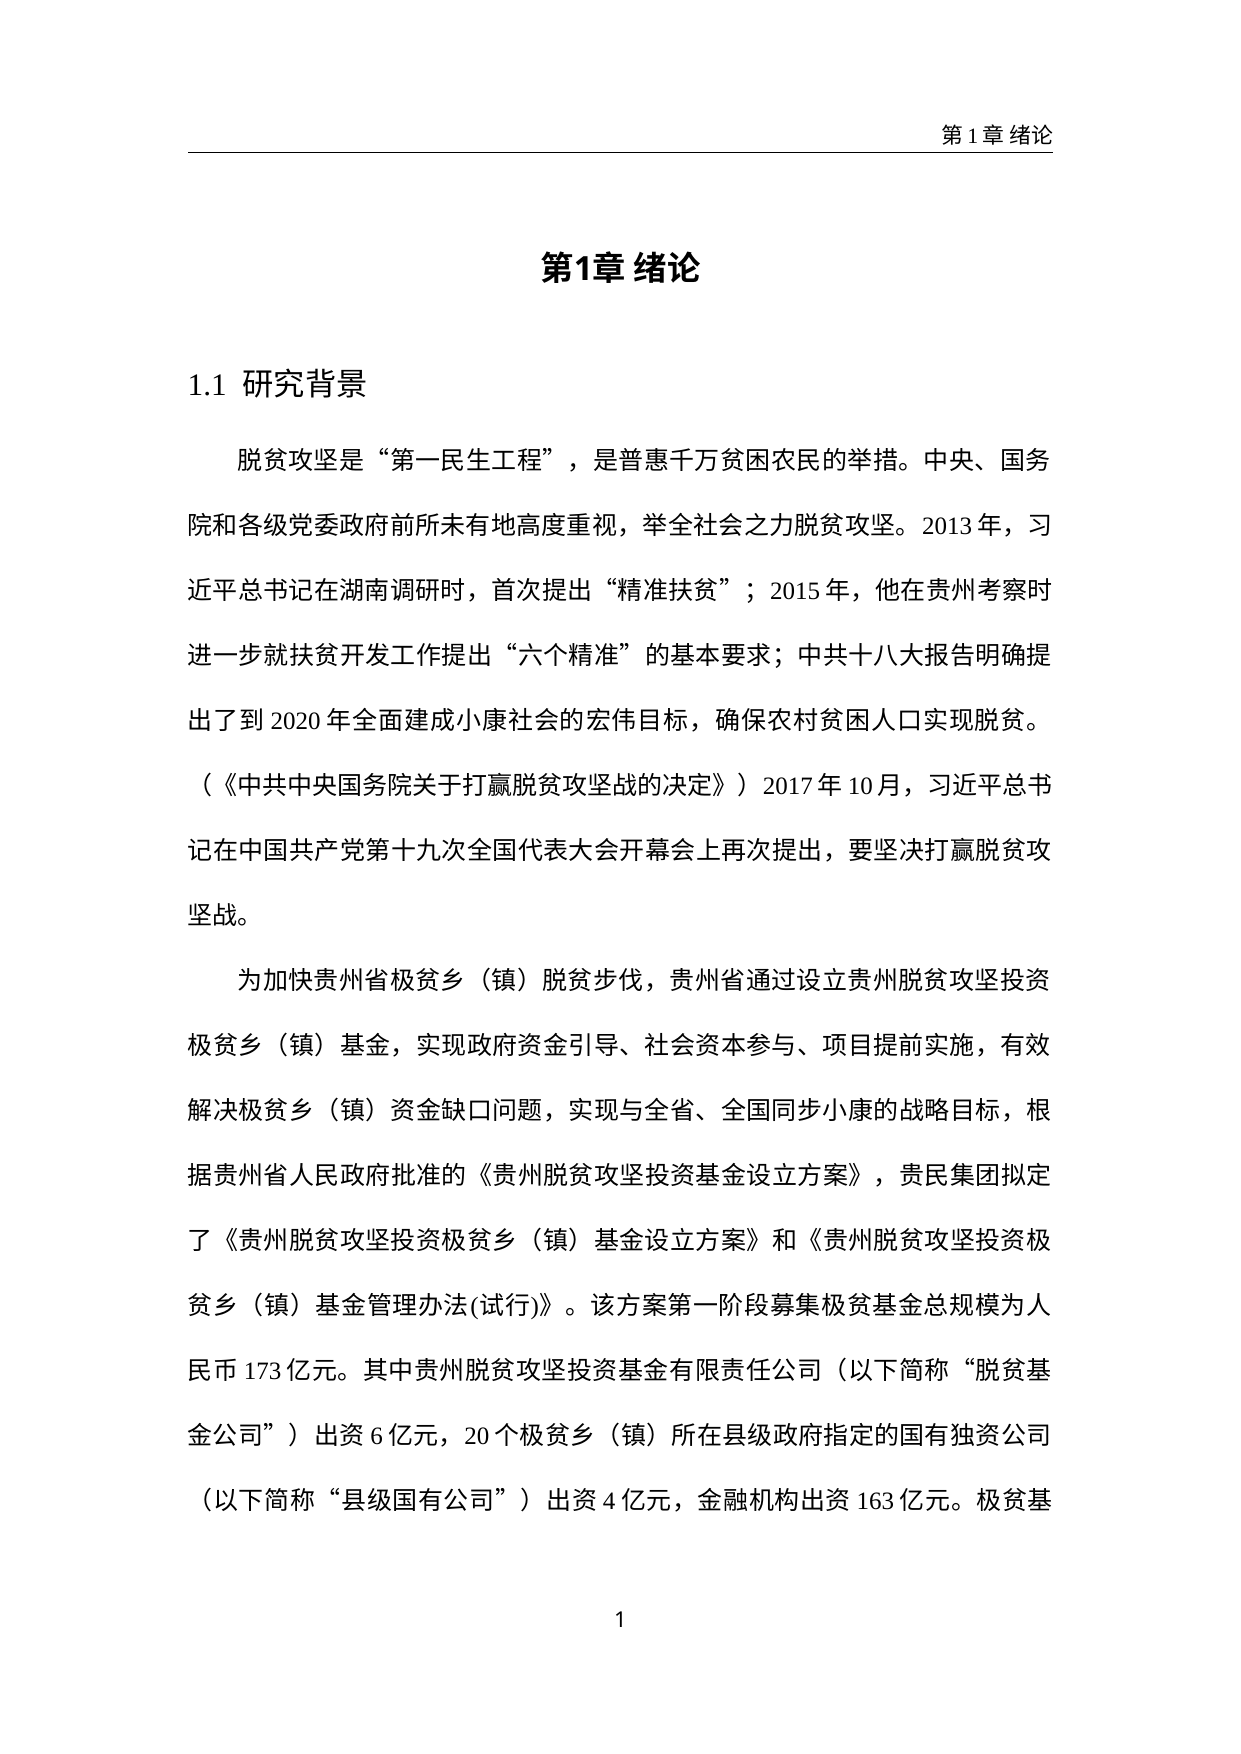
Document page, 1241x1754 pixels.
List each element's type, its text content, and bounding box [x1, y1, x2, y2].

text 脱贫攻坚是“第一民生工程”，是普惠千万贫困农民的举措。中央、国务院和各级党委政府前所未有地高度重视，举全社会之力脱贫攻坚。2013年，习近平总书记在湖南调研时，首次提出“精准扶贫”；2015年，他在贵州考察时，进一步就扶贫开发工作提出“六个精准”的基本要求；中共十八大报告明确提出了到2020年全面建成小康社会的宏伟目标，确保农村贫困人口实现脱贫。（《中共中央国务院关于打赢脱贫攻坚战的决定》）2017年10月，习近平总书记在中国共产党第十九次全国代表大会开幕会上再次提出，要坚决打赢脱贫攻坚战。 [187, 426, 1053, 946]
subtitle 研究背景 [187, 349, 1053, 414]
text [187, 946, 1053, 1531]
subtitle 绪论 [187, 234, 1053, 299]
